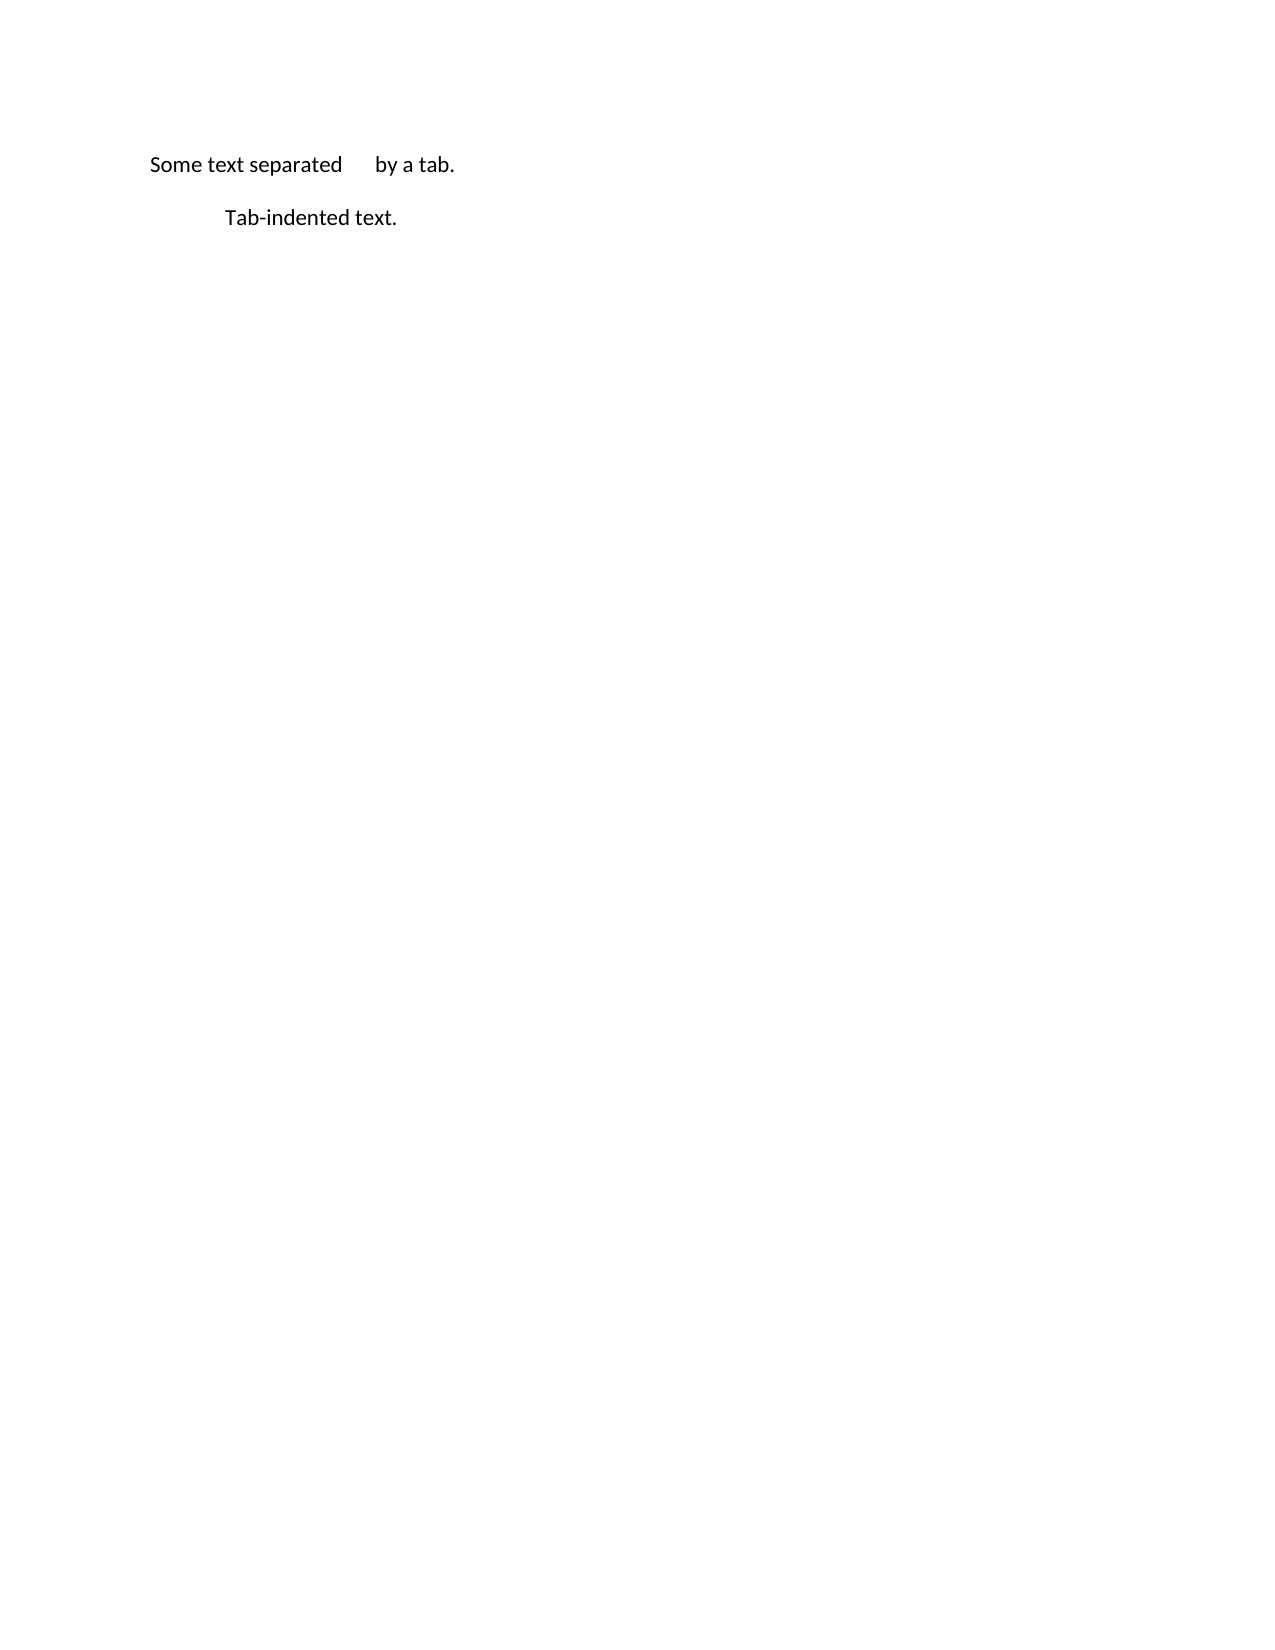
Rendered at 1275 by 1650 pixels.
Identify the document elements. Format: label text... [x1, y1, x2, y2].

text Tab-indented text. [150, 203, 1125, 231]
text Some text separated by a tab. [150, 150, 1125, 178]
